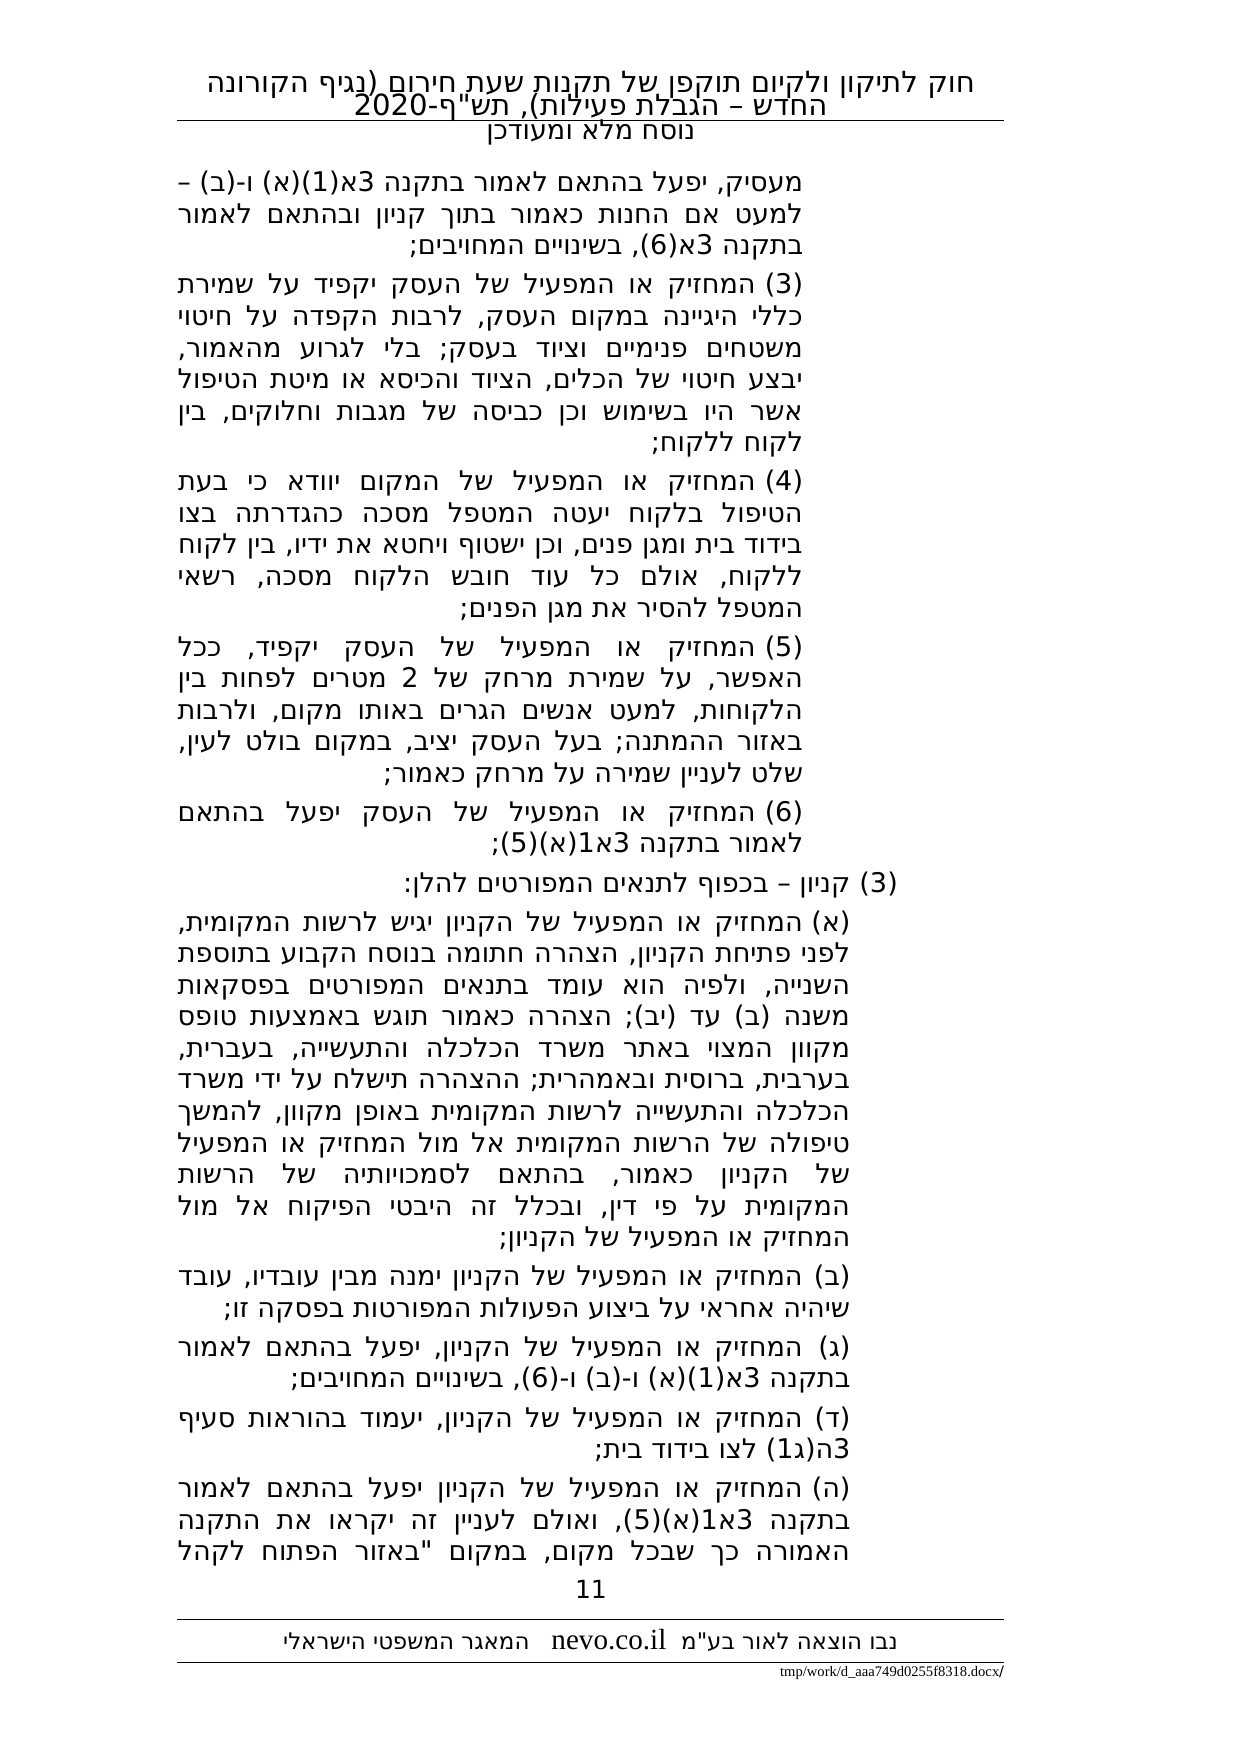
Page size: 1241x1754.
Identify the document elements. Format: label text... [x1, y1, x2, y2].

text (ד) המחזיק או המפעיל של הקניון, יעמוד בהוראות סעיף 3ה(ג1) לצו בידוד בית; [177, 1402, 851, 1465]
text (5) המחזיק או המפעיל של העסק יקפיד, ככל האפשר, על שמירת מרחק של 2 מטרים לפחות בין הלקוחות, למעט אנשים הגרים באותו מקום, ולרבות באזור ההמתנה; בעל העסק יציב, במקום בולט לעין, שלט לעניין שמירה על מרחק כאמור; [177, 631, 803, 789]
text (3) המחזיק או המפעיל של העסק יקפיד על שמירת כללי היגיינה במקום העסק, לרבות הקפדה על חיטוי משטחים פנימיים וציוד בעסק; בלי לגרוע מהאמור, יבצע חיטוי של הכלים, הציוד והכיסא או מיטת הטיפול אשר היו בשימוש וכן כביסה של מגבות וחלוקים, בין לקוח ללקוח; [177, 269, 803, 458]
text (6) המחזיק או המפעיל של העסק יפעל בהתאם לאמור בתקנה 3א1(א)(5); [177, 796, 803, 859]
text (3) קניון – בכפוף לתנאים המפורטים להלן: [177, 867, 898, 898]
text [177, 1472, 851, 1567]
text (ב) המחזיק או המפעיל של הקניון ימנה מבין עובדיו, עובד שיהיה אחראי על ביצוע הפעולות המפורטות בפסקה זו; [177, 1261, 851, 1324]
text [177, 167, 803, 261]
text (ג) המחזיק או המפעיל של הקניון, יפעל בהתאם לאמור בתקנה 3א(1)(א) ו-(ב) ו-(6), בשינויים המחויבים; [177, 1331, 851, 1394]
text (א) המחזיק או המפעיל של הקניון יגיש לרשות המקומית, לפני פתיחת הקניון, הצהרה חתומה בנוסח הקבוע בתוספת השנייה, ולפיה הוא עומד בתנאים המפורטים בפסקאות משנה (ב) עד (יב); הצהרה כאמור תוגש באמצעות טופס מקוון המצוי באתר משרד הכלכלה והתעשייה, בעברית, בערבית, ברוסית ובאמהרית; ההצהרה תישלח על ידי משרד הכלכלה והתעשייה לרשות המקומית באופן מקוון, להמשך טיפולה של הרשות המקומית אל מול המחזיק או המפעיל של הקניון כאמור, בהתאם לסמכויותיה של הרשות המקומית על פי דין, ובכלל זה היבטי הפיקוח אל מול המחזיק או המפעיל של הקניון; [177, 906, 851, 1253]
text (4) המחזיק או המפעיל של המקום יוודא כי בעת הטיפול בלקוח יעטה המטפל מסכה כהגדרתה בצו בידוד בית ומגן פנים, וכן ישטוף ויחטא את ידיו, בין לקוח ללקוח, אולם כל עוד חובש הלקוח מסכה, רשאי המטפל להסיר את מגן הפנים; [177, 466, 803, 623]
